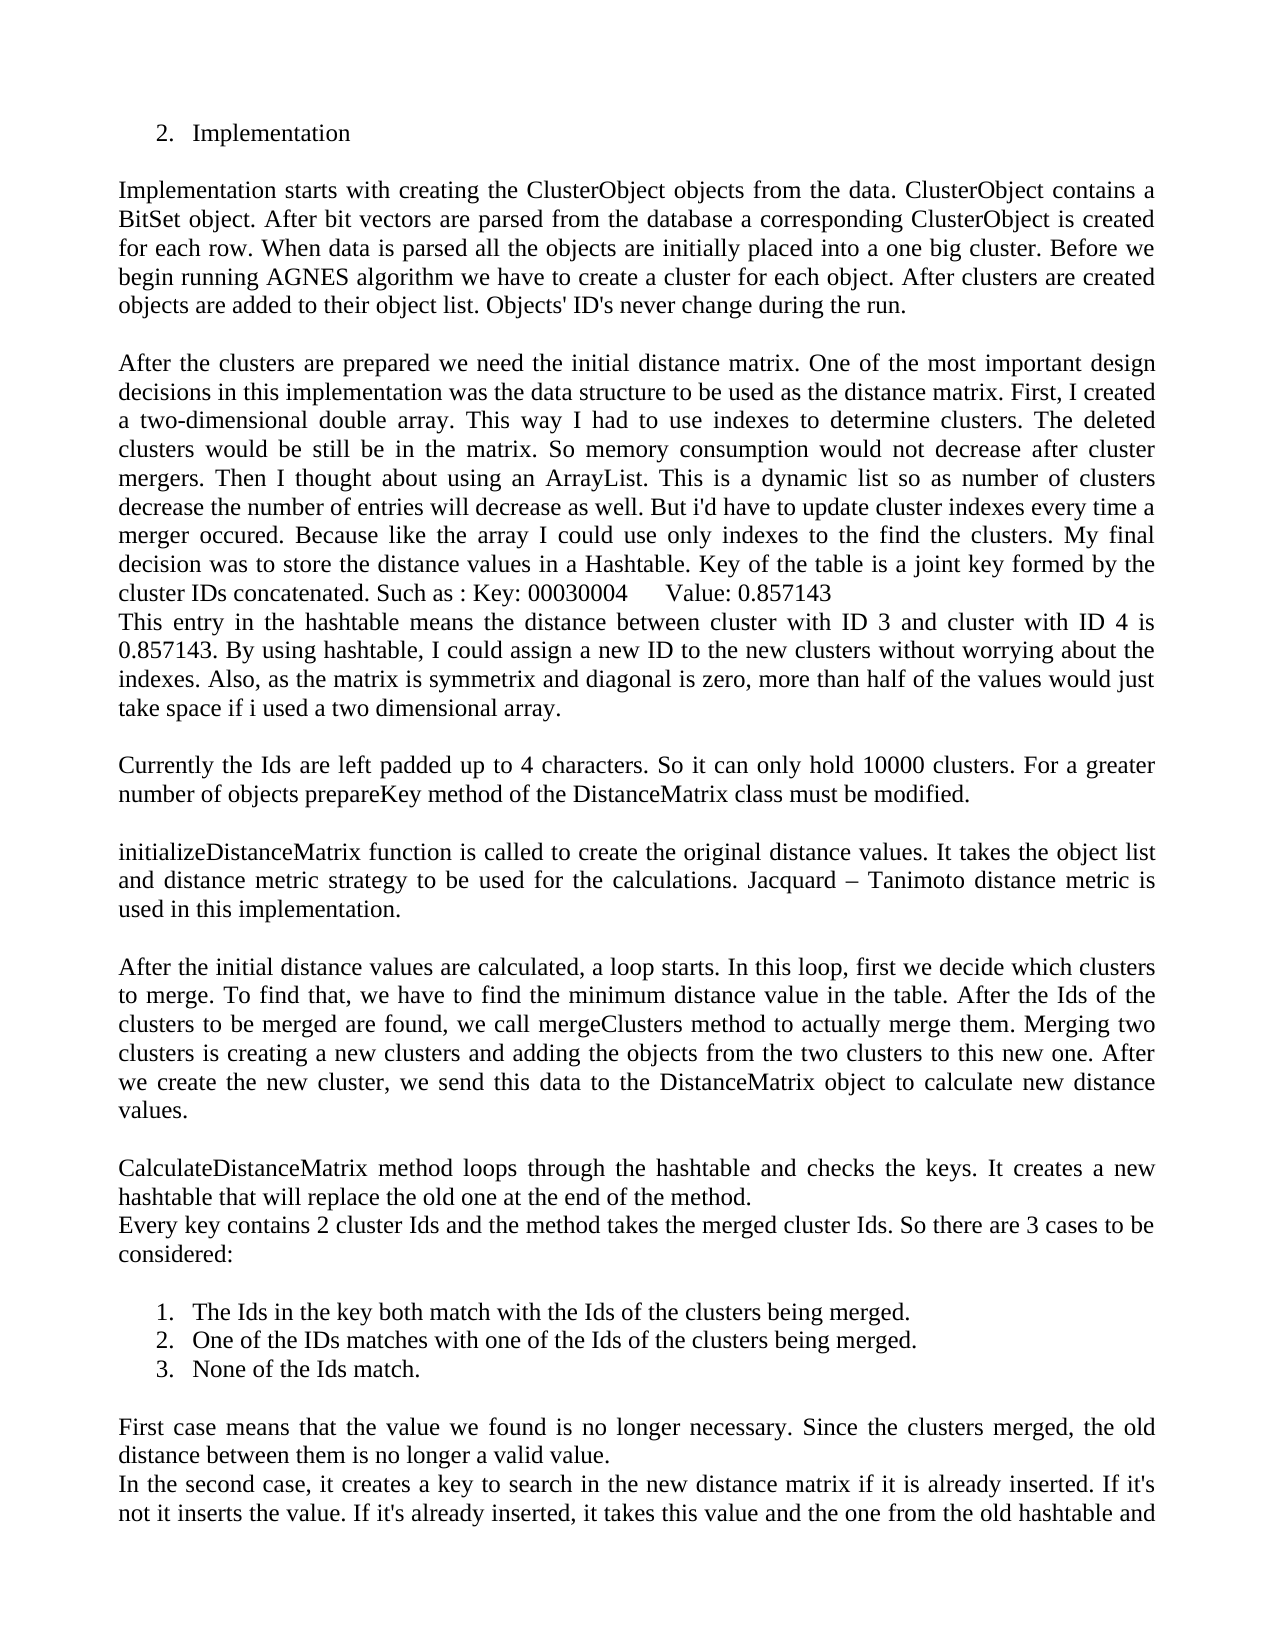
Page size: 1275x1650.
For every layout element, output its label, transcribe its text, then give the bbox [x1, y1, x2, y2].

text Every key contains 2 cluster Ids and the method takes the merged cluster Ids. So there are 3 cases to be considered: [118, 1211, 1157, 1268]
text This entry in the hashtable means the distance between cluster with ID 3 and cluster with ID 4 is 0.857143. By using hashtable, I could assign a new ID to the new clusters without worrying about the indexes. Also, as the matrix is symmetrix and diagonal is zero, more than half of the values would just take space if i used a two dimensional array. [118, 607, 1157, 722]
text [118, 1469, 1157, 1527]
text Implementation starts with creating the ClusterObject objects from the data. ClusterObject contains a BitSet object. After bit vectors are parsed from the database a corresponding ClusterObject is created for each row. When data is parsed all the objects are initially placed into a one big cluster. Before we begin running AGNES algorithm we have to create a cluster for each object. After clusters are created objects are added to their object list. Objects' ID's never change during the run. [118, 176, 1157, 319]
text initializeDistanceMatrix function is called to create the original distance values. It takes the object list and distance metric strategy to be used for the calculations. Jacquard – Tanimoto distance metric is used in this implementation. [118, 837, 1157, 923]
list Implementation [156, 118, 1157, 147]
text Currently the Ids are left padded up to 4 characters. So it can only hold 10000 clusters. For a greater number of objects prepareKey method of the DistanceMatrix class must be modified. [118, 751, 1157, 808]
text After the initial distance values are calculated, a loop starts. In this loop, first we decide which clusters to merge. To find that, we have to find the minimum distance value in the table. After the Ids of the clusters to be merged are found, we call mergeClusters method to actually merge them. Merging two clusters is creating a new clusters and adding the objects from the two clusters to this new one. After we create the new cluster, we send this data to the DistanceMatrix object to calculate new distance values. [118, 952, 1157, 1124]
text First case means that the value we found is no longer necessary. Since the clusters merged, the old distance between them is no longer a valid value. [118, 1412, 1157, 1469]
list One of the IDs matches with one of the Ids of the clusters being merged. [156, 1326, 1157, 1354]
list None of the Ids match. [156, 1354, 1157, 1383]
text After the clusters are prepared we need the initial distance matrix. One of the most important design decisions in this implementation was the data structure to be used as the distance matrix. First, I created a two-dimensional double array. This way I had to use indexes to determine clusters. The deleted clusters would be still be in the matrix. So memory consumption would not decrease after cluster mergers. Then I thought about using an ArrayList. This is a dynamic list so as number of clusters decrease the number of entries will decrease as well. But i'd have to update cluster indexes every time a merger occured. Because like the array I could use only indexes to the find the clusters. My final decision was to store the distance values in a Hashtable. Key of the table is a joint key formed by the cluster IDs concatenated. Such as : Key: 00030004 Value: 0.857143 [118, 348, 1157, 607]
list The Ids in the key both match with the Ids of the clusters being merged. [156, 1297, 1157, 1326]
text CalculateDistanceMatrix method loops through the hashtable and checks the keys. It creates a new hashtable that will replace the old one at the end of the method. [118, 1153, 1157, 1211]
